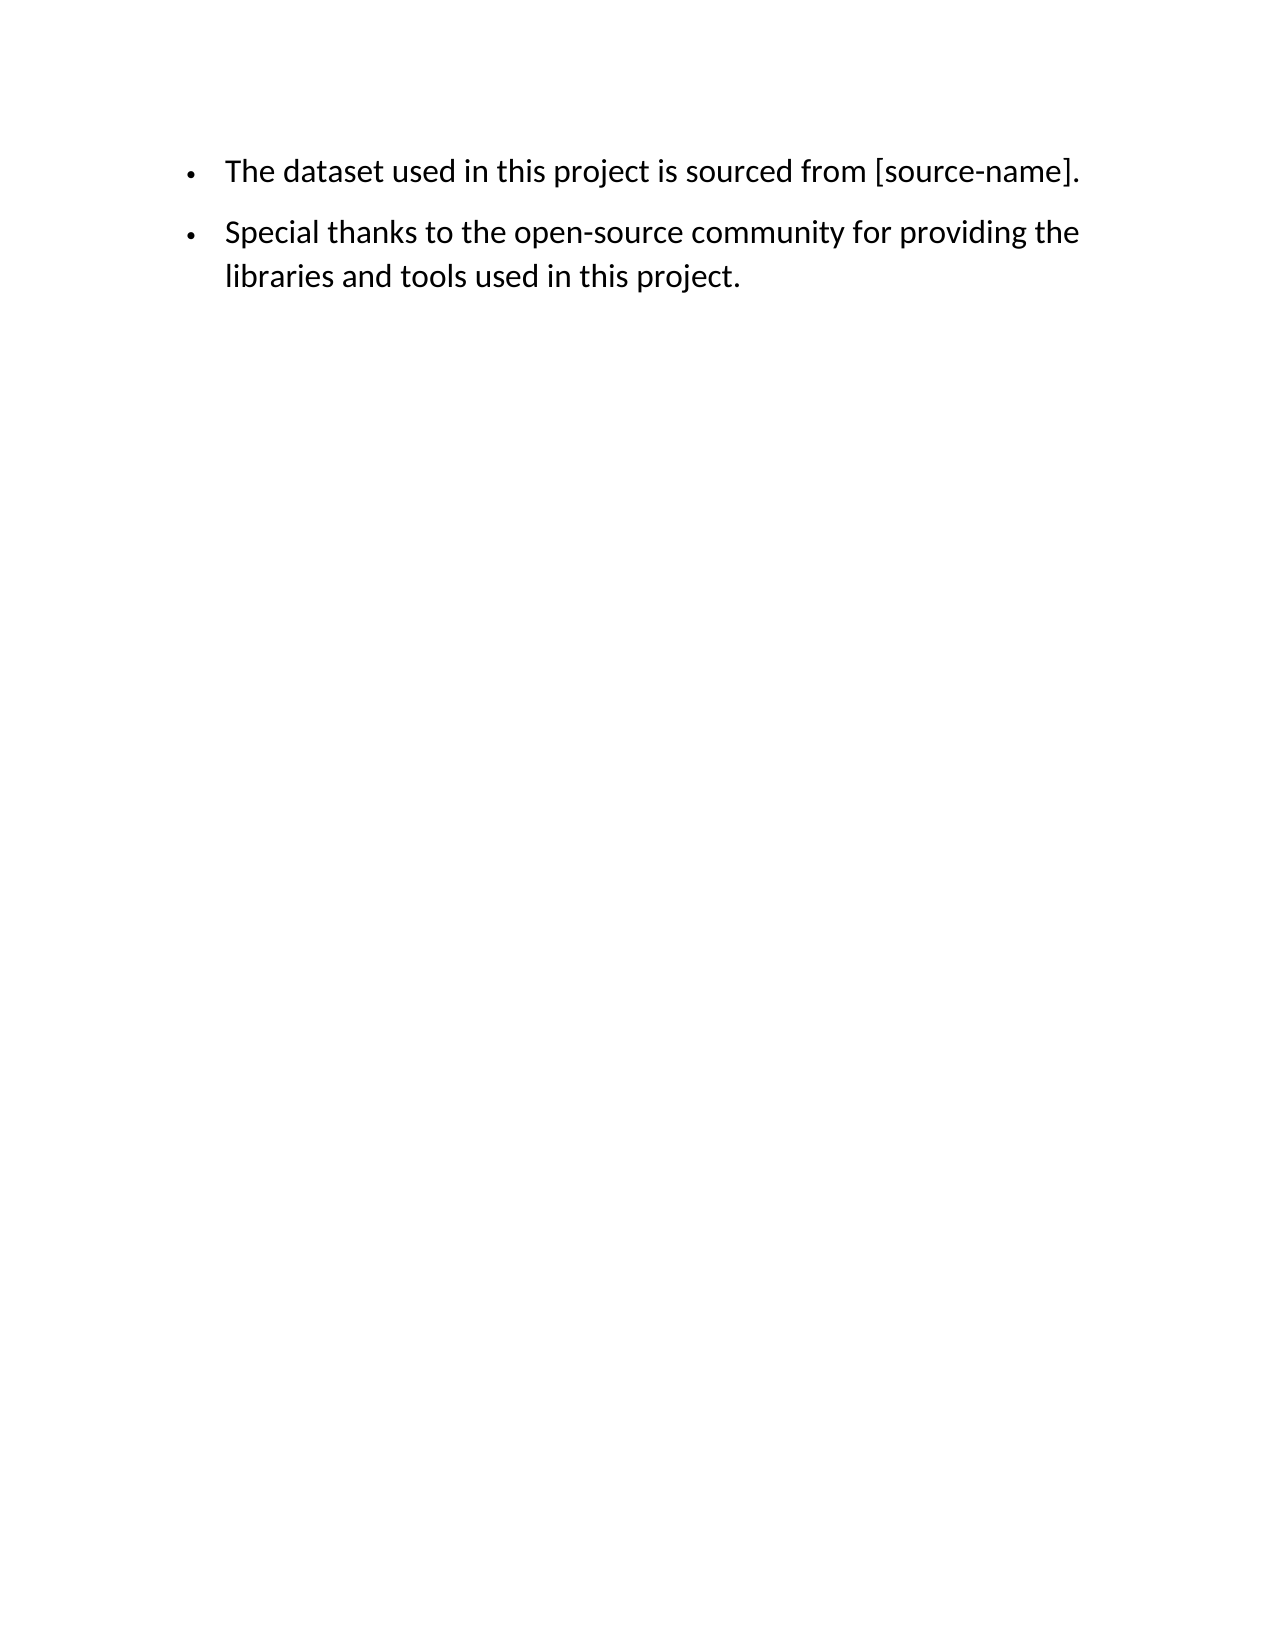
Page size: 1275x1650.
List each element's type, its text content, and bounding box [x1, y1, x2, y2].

list Special thanks to the open-source community for providing the libraries and tools used in this project. [187, 211, 1125, 295]
list The dataset used in this project is sourced from [source-name]. [187, 150, 1125, 191]
